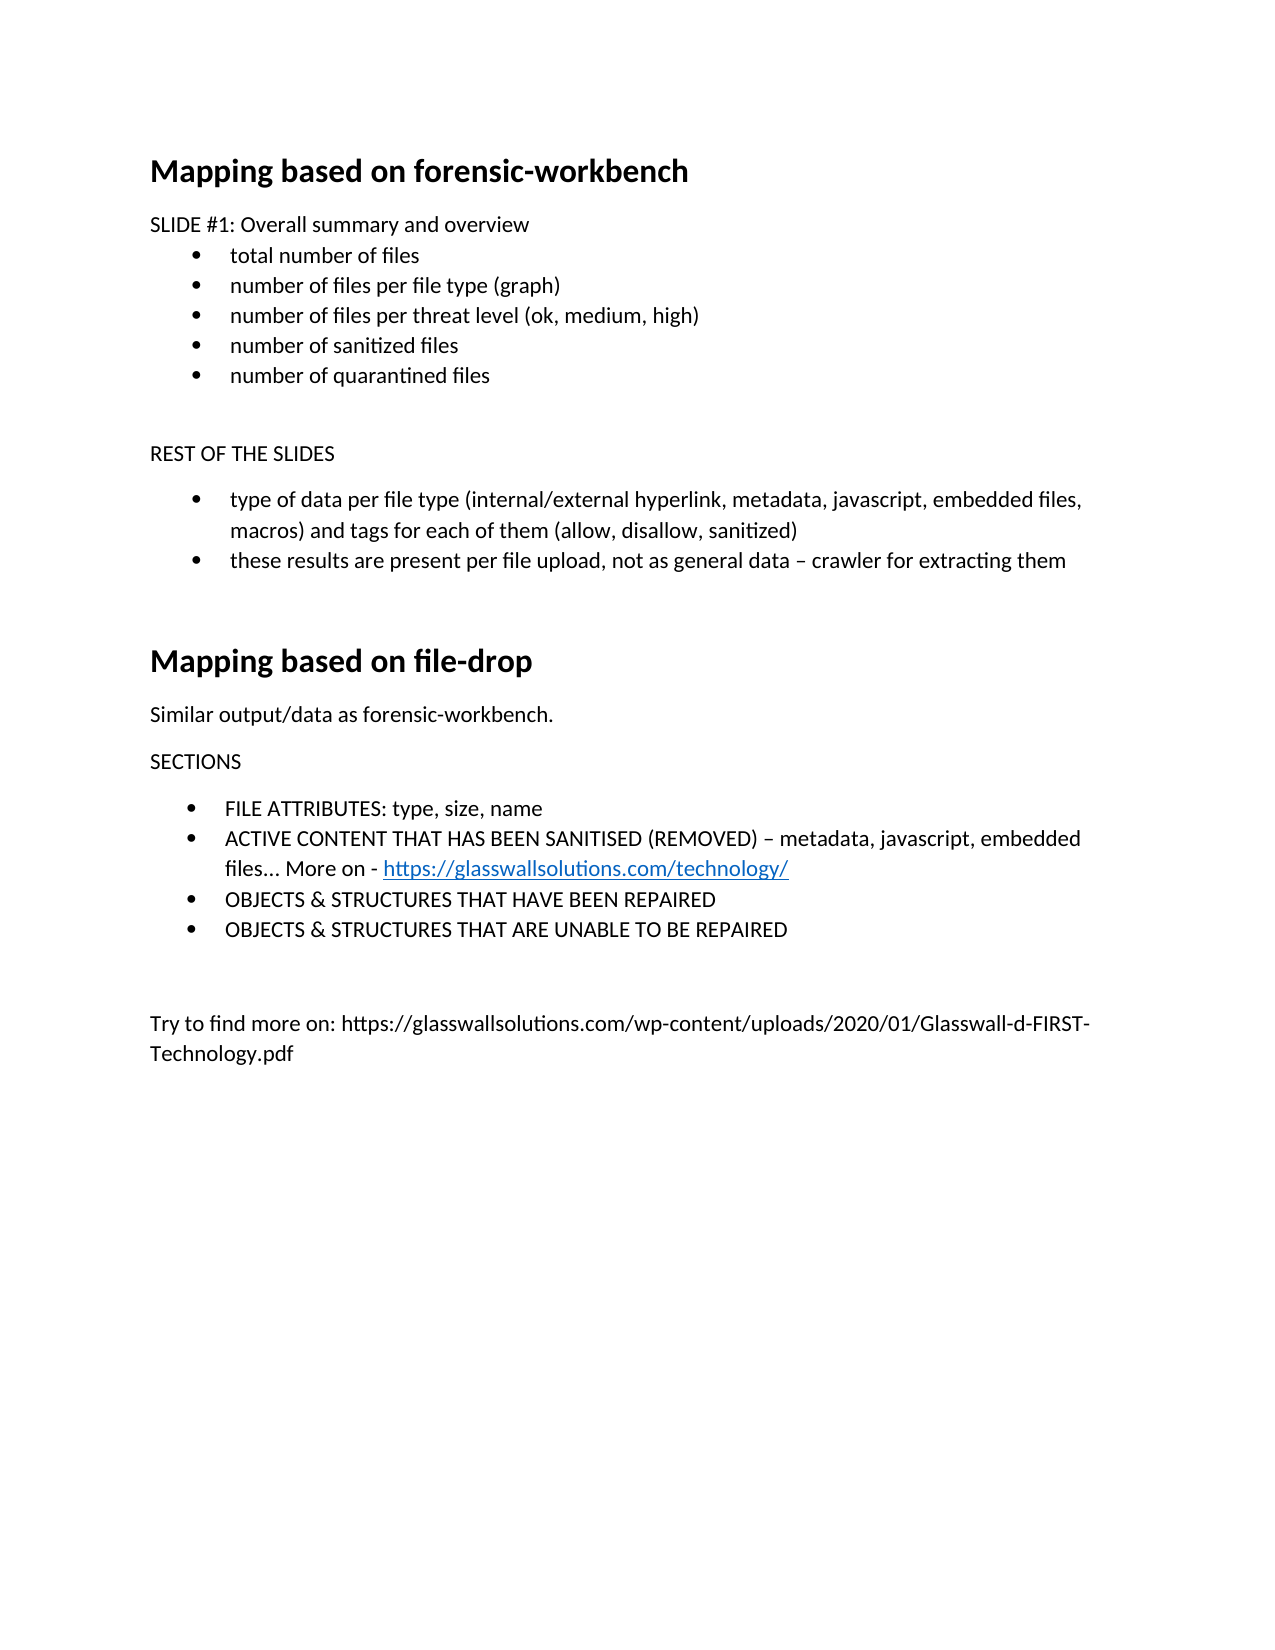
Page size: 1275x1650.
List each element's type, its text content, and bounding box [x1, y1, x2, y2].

list number of files per file type (graph) [192, 271, 1125, 299]
text Similar output/data as forensic-workbench. [150, 700, 1125, 728]
text REST OF THE SLIDES [150, 439, 1125, 467]
list number of files per threat level (ok, medium, high) [192, 301, 1125, 329]
list number of quarantined files [192, 362, 1125, 390]
text Mapping based on forensic-workbench [150, 150, 1125, 191]
text Mapping based on file-drop [150, 640, 1125, 681]
text Try to find more on: https://glasswallsolutions.com/wp-content/uploads/2020/01/Glasswall-d-FIRST-Technology.pdf [150, 1009, 1125, 1067]
list type of data per file type (internal/external hyperlink, metadata, javascript, embedded files, macros) and tags for each of them (allow, disallow, sanitized) [192, 486, 1125, 544]
list these results are present per file upload, not as general data – crawler for extracting them [192, 546, 1125, 574]
text SLIDE #1: Overall summary and overview [150, 211, 1125, 239]
list ACTIVE CONTENT THAT HAS BEEN SANITISED (REMOVED) – metadata, javascript, embedded files... More on - https://glasswallsolutions.com/technology/ [187, 824, 1125, 883]
list FILE ATTRIBUTES: type, size, name [187, 794, 1125, 822]
list number of sanitized files [192, 331, 1125, 359]
list OBJECTS & STRUCTURES THAT ARE UNABLE TO BE REPAIRED [187, 915, 1125, 943]
list total number of files [192, 241, 1125, 269]
text SECTIONS [150, 747, 1125, 775]
list OBJECTS & STRUCTURES THAT HAVE BEEN REPAIRED [187, 885, 1125, 913]
